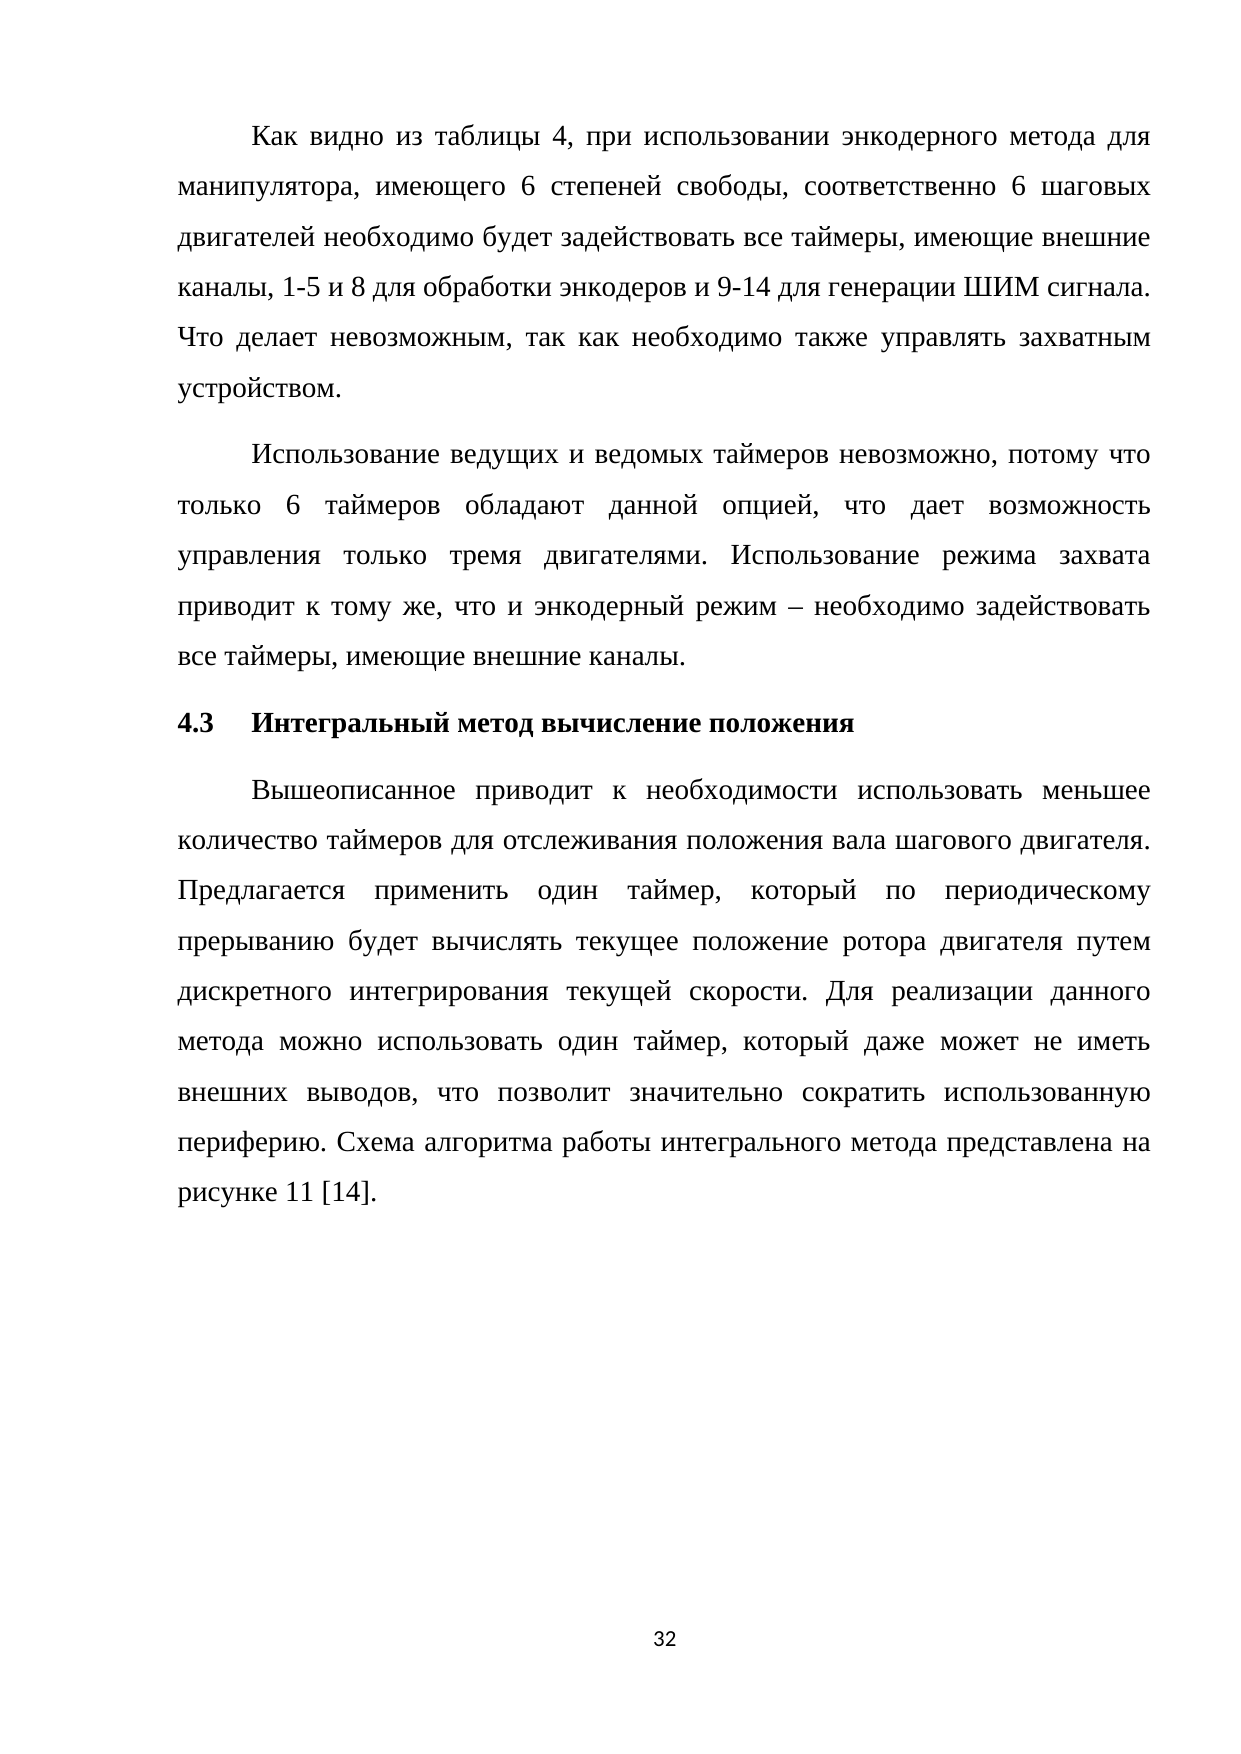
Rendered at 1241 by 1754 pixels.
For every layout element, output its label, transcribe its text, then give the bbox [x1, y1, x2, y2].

text Использование ведущих и ведомых таймеров невозможно, потому что только 6 таймеров обладают данной опцией, что дает возможность управления только тремя двигателями. Использование режима захвата приводит к тому же, что и энкодерный режим – необходимо задействовать все таймеры, имеющие внешние каналы. [177, 437, 1152, 671]
text Вышеописанное приводит к необходимости использовать меньшее количество таймеров для отслеживания положения вала шагового двигателя. Предлагается применить один таймер, который по периодическому прерыванию будет вычислять текущее положение ротора двигателя путем дискретного интегрирования текущей скорости. Для реализации данного метода можно использовать один таймер, который даже может не иметь внешних выводов, что позволит значительно сократить использованную периферию. Схема алгоритма работы интегрального метода представлена на рисунке 11 [14]. [177, 772, 1152, 1208]
subtitle Интегральный метод вычисление положения [177, 705, 1152, 738]
text Как видно из таблицы 4, при использовании энкодерного метода для манипулятора, имеющего 6 степеней свободы, соответственно 6 шаговых двигателей необходимо будет задействовать все таймеры, имеющие внешние каналы, 1-5 и 8 для обработки энкодеров и 9-14 для генерации ШИМ сигнала. Что делает невозможным, так как необходимо также управлять захватным устройством. [177, 118, 1152, 403]
